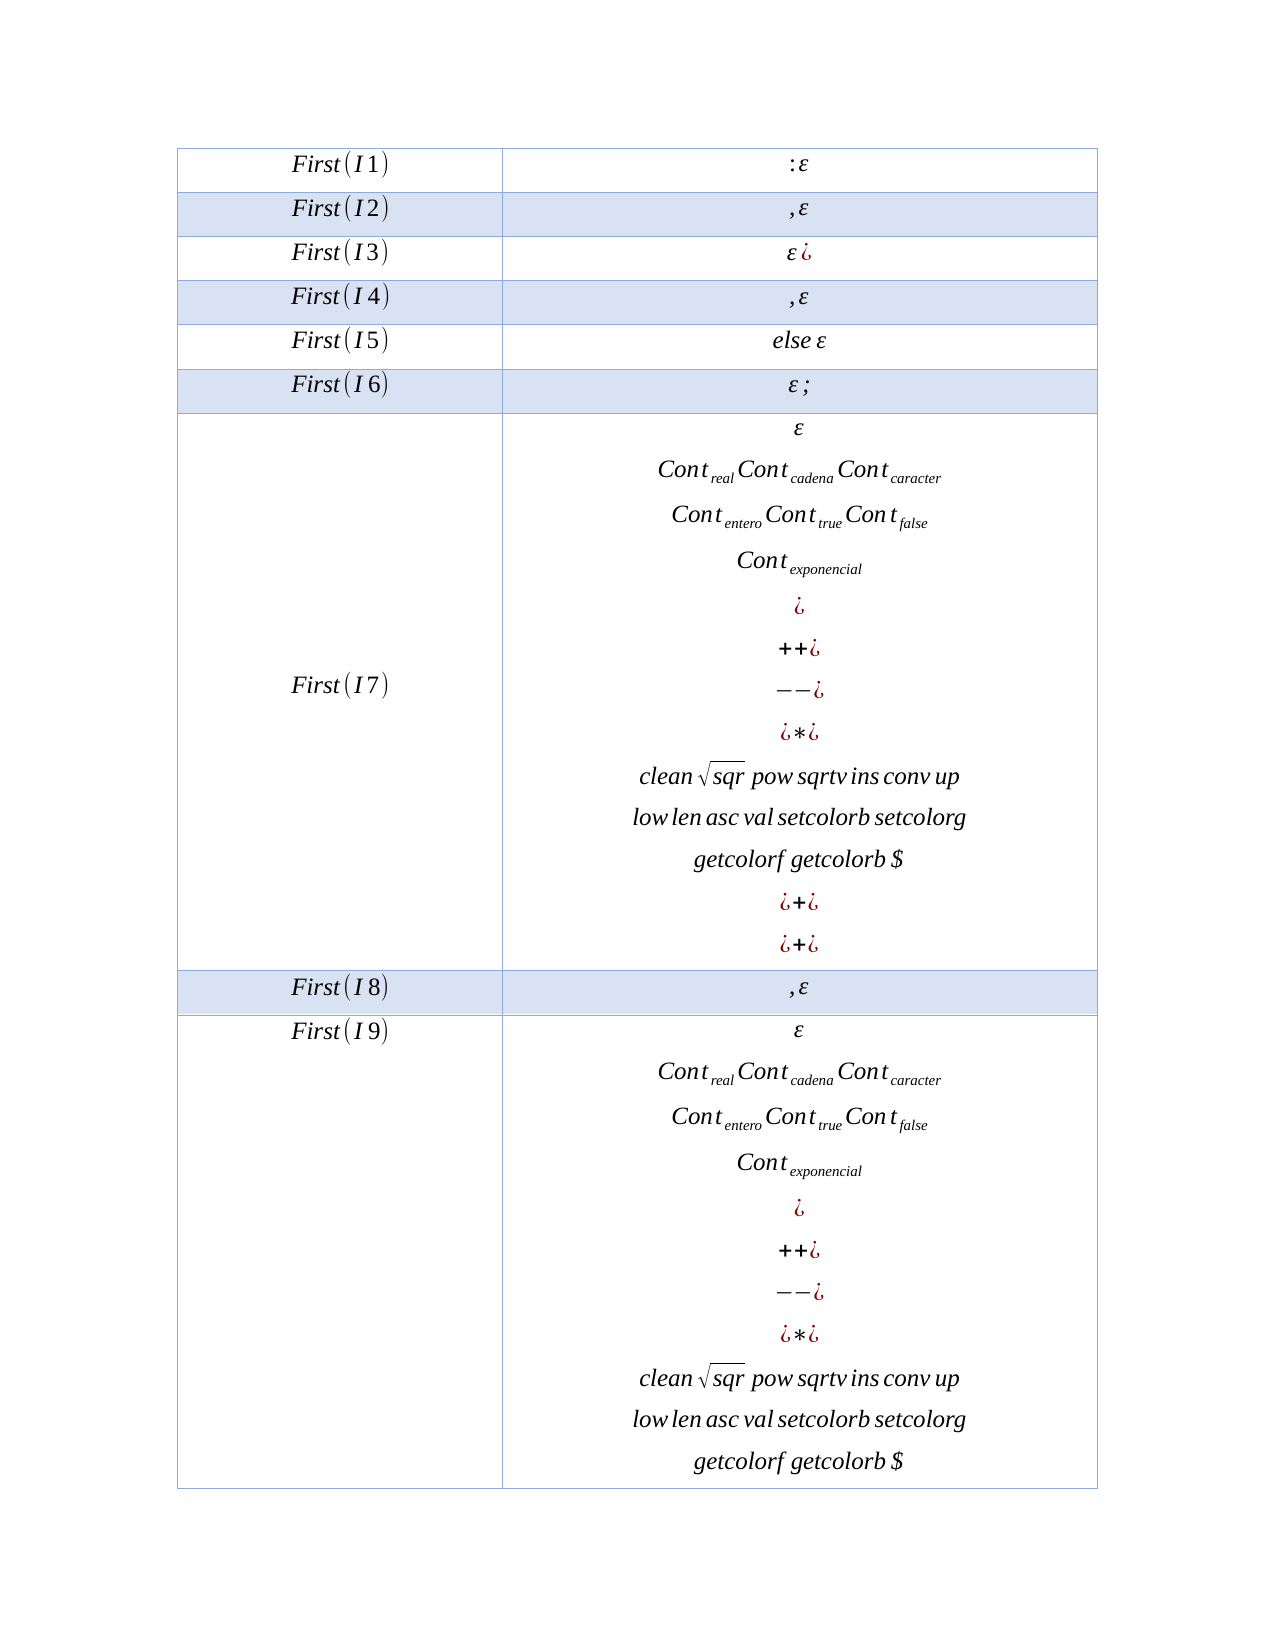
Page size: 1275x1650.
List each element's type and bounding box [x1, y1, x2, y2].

table_cell [503, 281, 1097, 324]
table_cell [178, 325, 502, 368]
table_cell [503, 971, 1097, 1014]
table_cell [503, 1016, 1097, 1488]
table_cell [503, 193, 1097, 236]
table_cell [503, 149, 1097, 192]
table_cell [178, 1016, 502, 1488]
table_cell [178, 193, 502, 236]
table_cell [178, 414, 502, 970]
table_cell [503, 325, 1097, 368]
table_cell [503, 370, 1097, 413]
table_cell [178, 237, 502, 280]
table_cell [178, 971, 502, 1014]
table_cell [178, 370, 502, 413]
table_cell [178, 281, 502, 324]
table_cell [178, 149, 502, 192]
table_cell [503, 414, 1097, 970]
table_cell [503, 237, 1097, 280]
